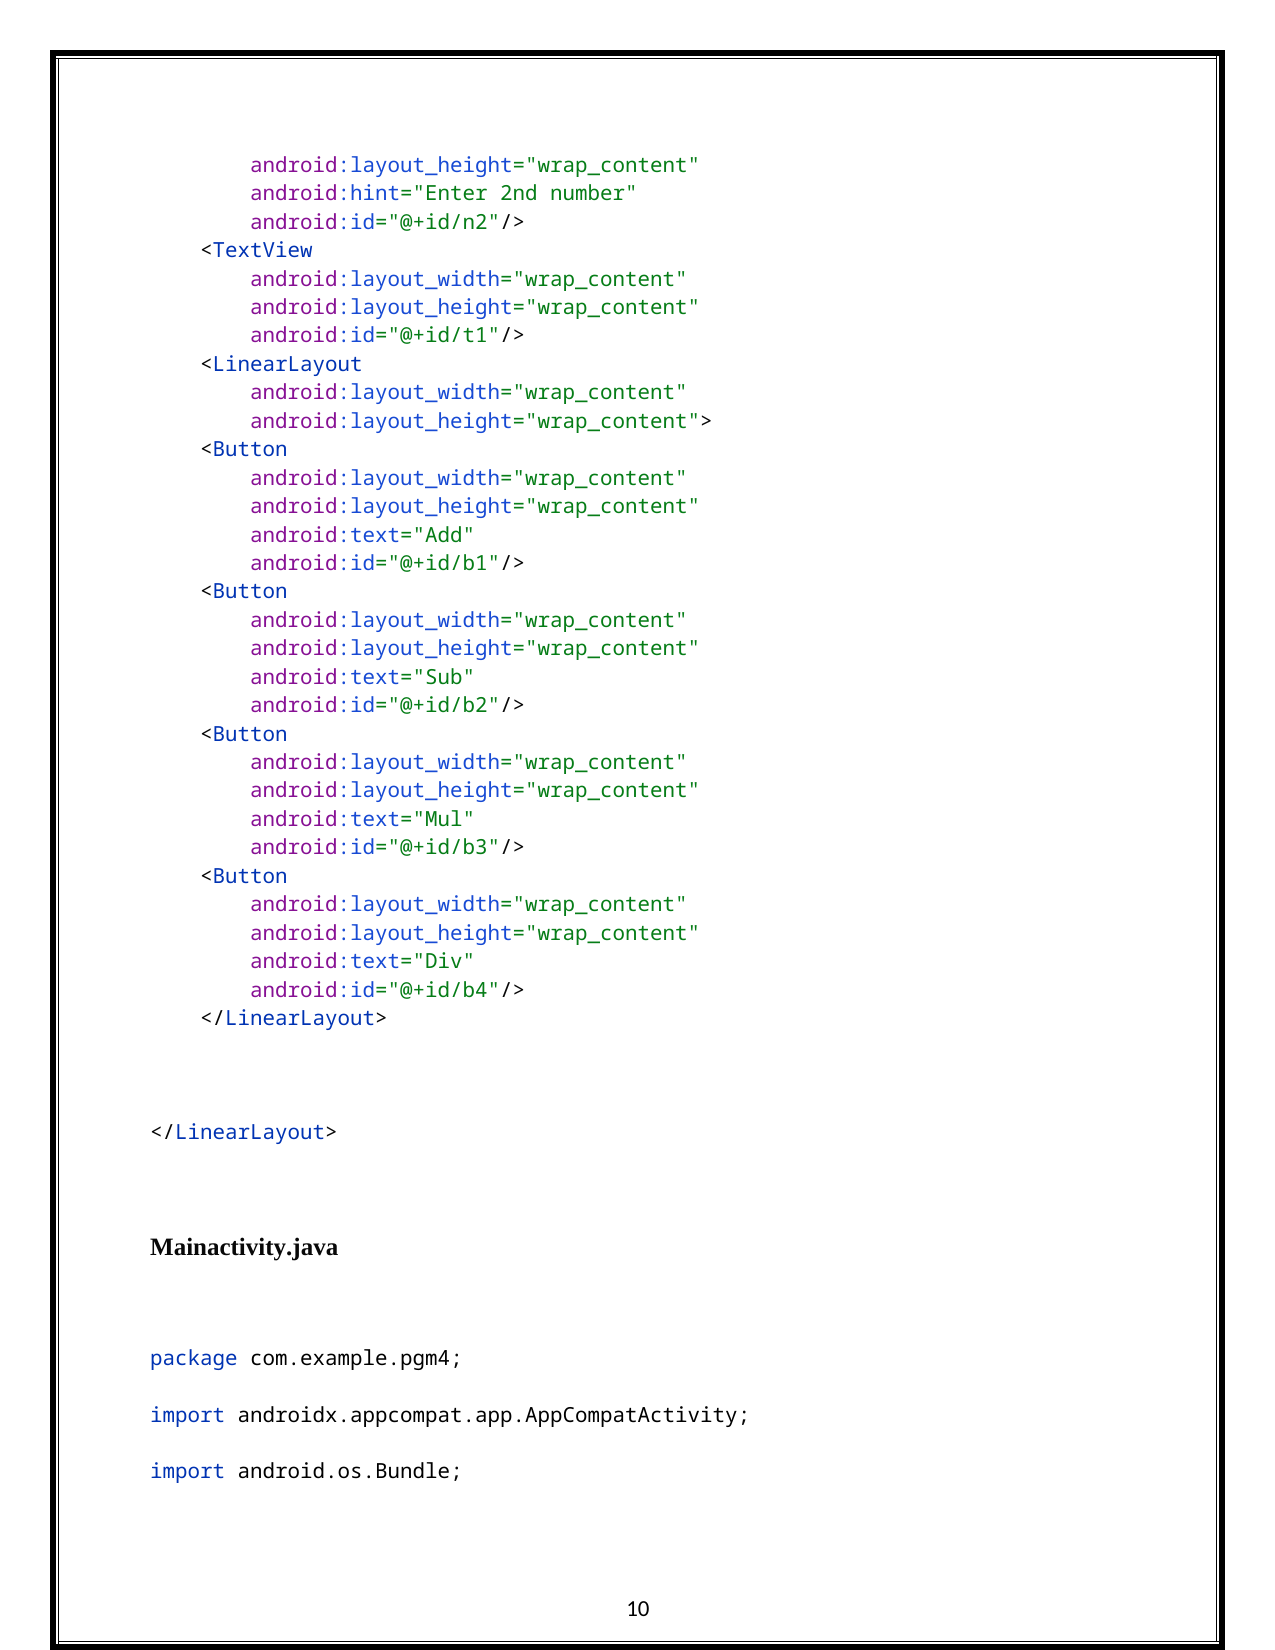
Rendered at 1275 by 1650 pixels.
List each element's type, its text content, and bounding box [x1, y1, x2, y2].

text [150, 1343, 1125, 1485]
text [150, 150, 1125, 1145]
text Mainactivity.java [150, 1232, 1125, 1260]
